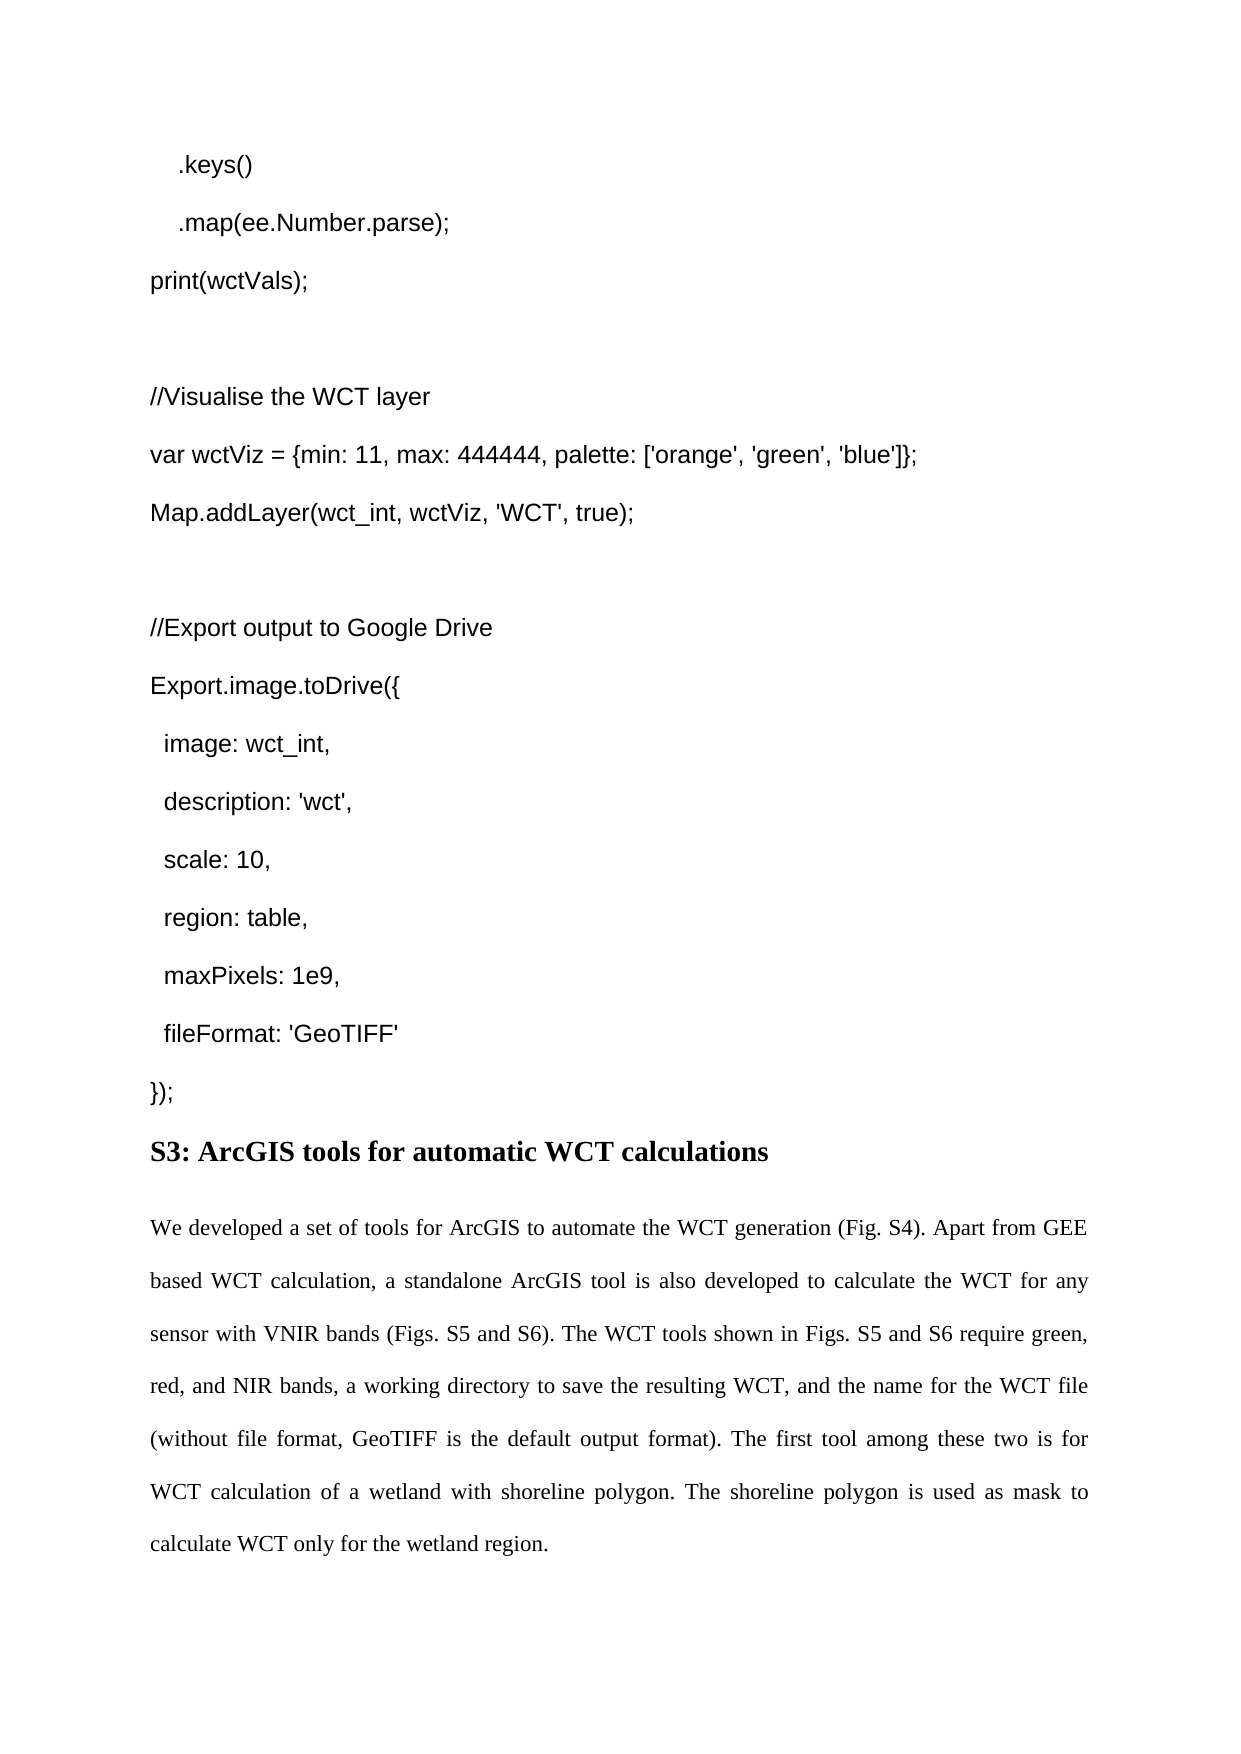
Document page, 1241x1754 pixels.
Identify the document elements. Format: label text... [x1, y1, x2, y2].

text description: 'wct', [150, 787, 1090, 816]
text We developed a set of tools for ArcGIS to automate the WCT generation (Fig. S4). Apart from GEE based WCT calculation, a standalone ArcGIS tool is also developed to calculate the WCT for any sensor with VNIR bands (Figs. S5 and S6). The WCT tools shown in Figs. S5 and S6 require green, red, and NIR bands, a working directory to save the resulting WCT, and the name for the WCT file (without file format, GeoTIFF is the default output format). The first tool among these two is for WCT calculation of a wetland with shoreline polygon. The shoreline polygon is used as mask to calculate WCT only for the wetland region. [150, 1214, 1090, 1557]
subtitle S3: ArcGIS tools for automatic WCT calculations [150, 1134, 1090, 1168]
text .map(ee.Number.parse); [150, 208, 1090, 237]
text maxPixels: 1e9, [150, 961, 1090, 989]
text scale: 10, [150, 845, 1090, 874]
text fileFormat: 'GeoTIFF' [150, 1019, 1090, 1047]
text image: wct_int, [150, 729, 1090, 758]
text Map.addLayer(wct_int, wctViz, 'WCT', true); [150, 497, 1090, 526]
text //Visualise the WCT layer [150, 382, 1090, 410]
text }); [150, 1077, 1090, 1105]
text .keys() [150, 150, 1090, 179]
text region: table, [150, 903, 1090, 932]
text Export.image.toDrive({ [150, 671, 1090, 700]
text var wctViz = {min: 11, max: 444444, palette: ['orange', 'green', 'blue']}; [150, 439, 1090, 468]
text print(wctVals); [150, 266, 1090, 294]
text //Export output to Google Drive [150, 613, 1090, 642]
